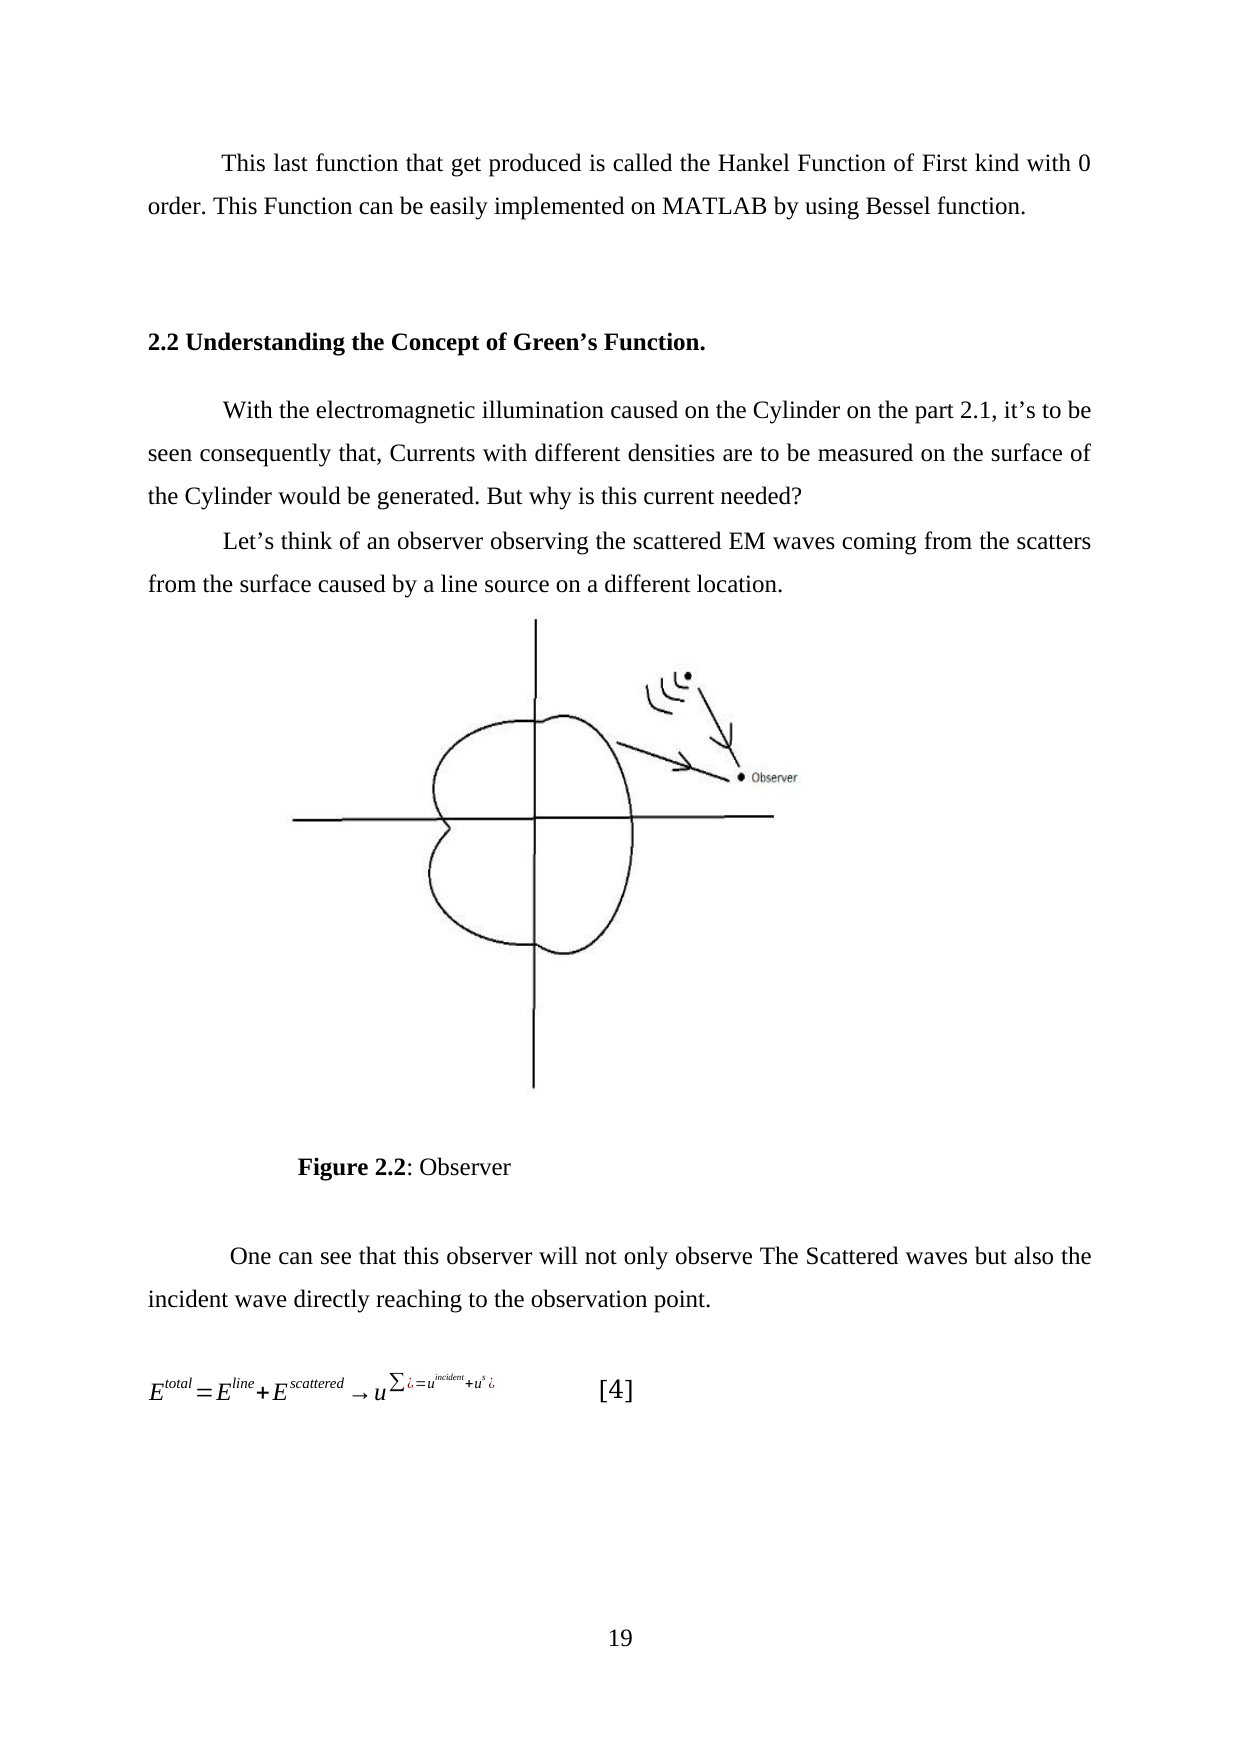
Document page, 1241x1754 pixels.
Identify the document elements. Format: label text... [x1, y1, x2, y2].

text Let’s think of an observer observing the scattered EM waves coming from the scatters from the surface caused by a line source on a different location. [148, 526, 1093, 598]
text This last function that get produced is called the Hankel Function of First kind with 0 order. This Function can be easily implemented on MATLAB by using Bessel function. [148, 148, 1093, 219]
text One can see that this observer will not only observe The Scattered waves but also the incident wave directly reaching to the observation point. [148, 1241, 1093, 1313]
text [4] [148, 1373, 1093, 1406]
text Figure 2.2: Observer [148, 1152, 1093, 1181]
picture [147, 613, 943, 1137]
text 2.2 Understanding the Concept of Green’s Function. [148, 327, 1093, 356]
text With the electromagnetic illumination caused on the Cylinder on the part 2.1, it’s to be seen consequently that, Currents with different densities are to be measured on the surface of the Cylinder would be generated. But why is this current needed? [148, 395, 1093, 510]
